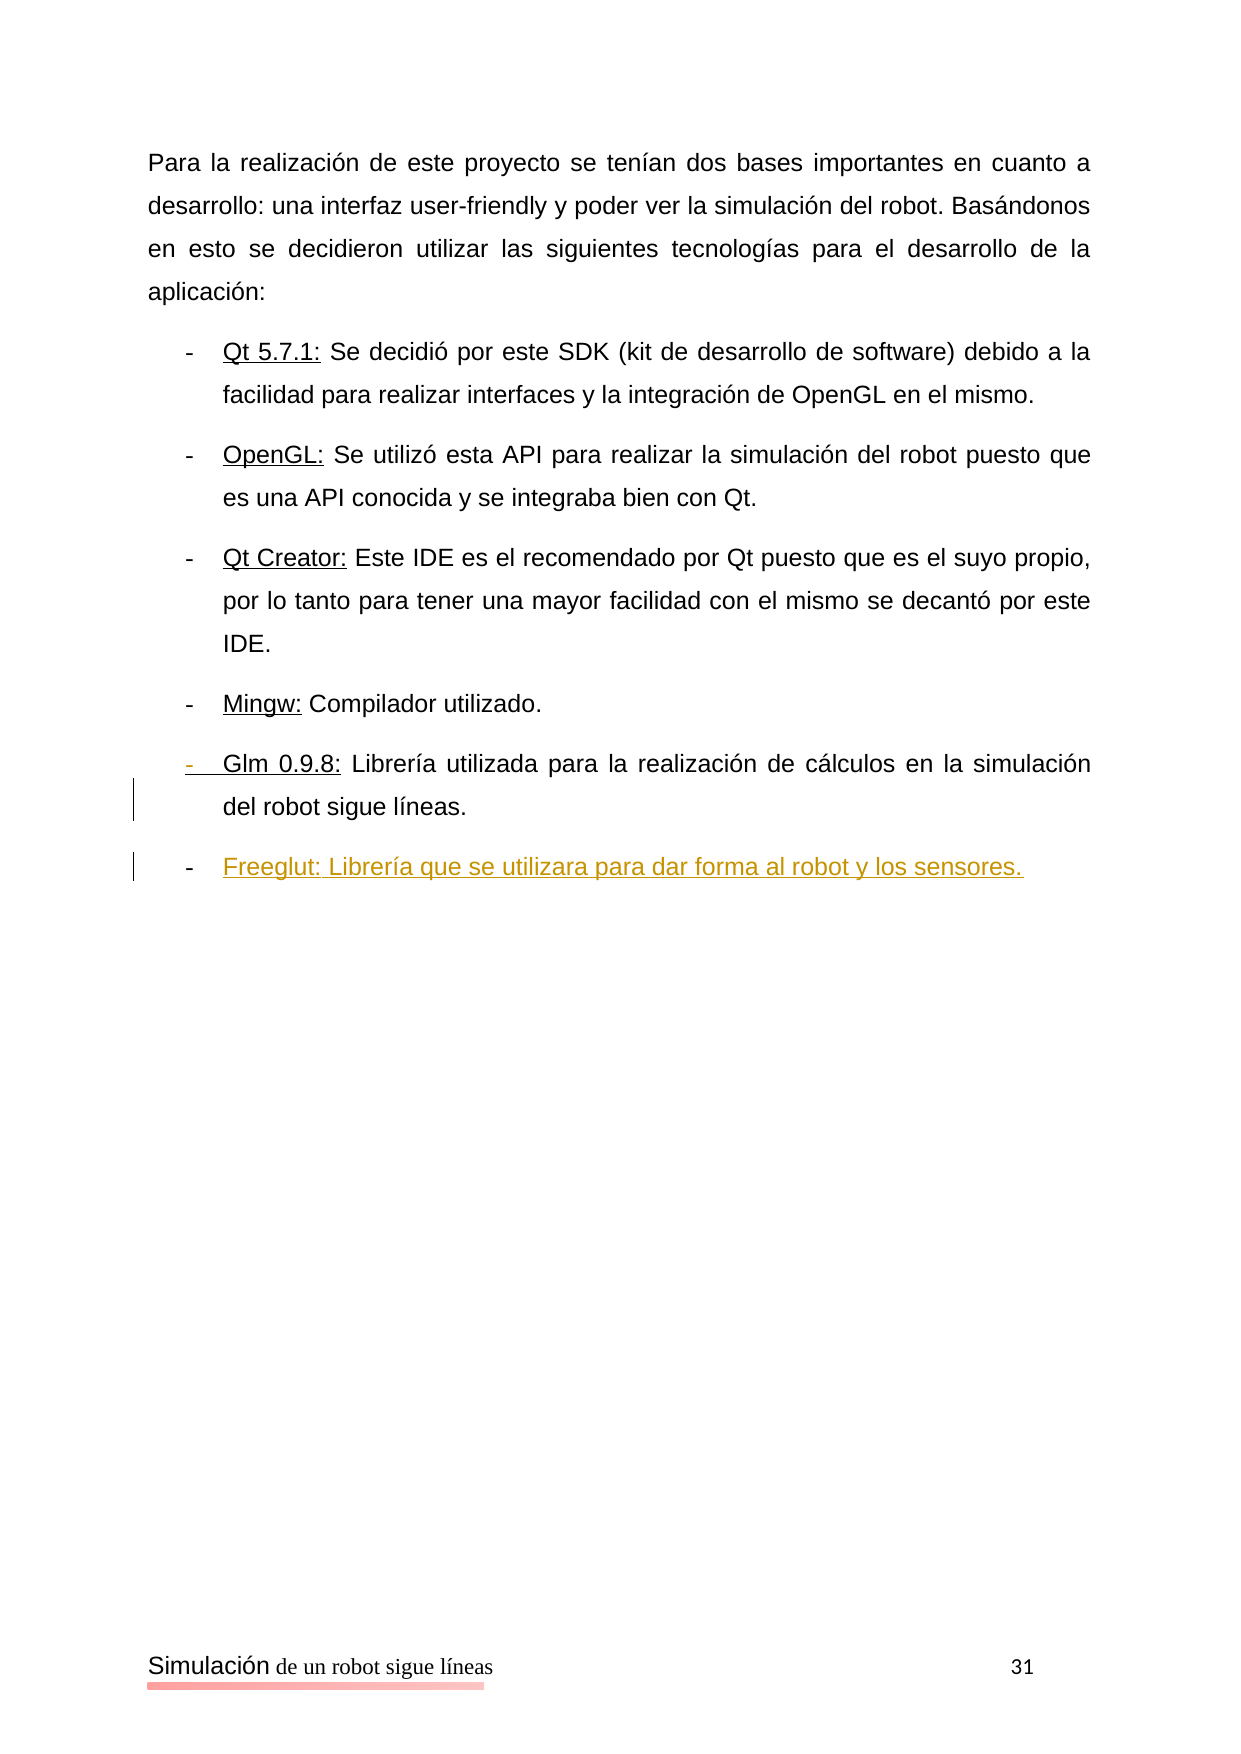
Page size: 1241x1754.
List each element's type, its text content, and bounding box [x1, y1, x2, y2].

list Qt 5.7.1: Se decidió por este SDK (kit de desarrollo de software) debido a la facilidad para realizar interfaces y la integración de OpenGL en el mismo. [185, 337, 1092, 409]
text Para la realización de este proyecto se tenían dos bases importantes en cuanto a desarrollo: una interfaz user-friendly y poder ver la simulación del robot. Basándonos en esto se decidieron utilizar las siguientes tecnologías para el desarrollo de la aplicación: [148, 148, 1092, 306]
list Glm 0.9.8: Librería utilizada para la realización de cálculos en la simulación del robot sigue líneas. [185, 749, 1092, 821]
list OpenGL: Se utilizó esta API para realizar la simulación del robot puesto que es una API conocida y se integraba bien con Qt. [185, 440, 1092, 512]
list Qt Creator: Este IDE es el recomendado por Qt puesto que es el suyo propio, por lo tanto para tener una mayor facilidad con el mismo se decantó por este IDE. [185, 543, 1092, 658]
list Mingw: Compilador utilizado. [185, 689, 1092, 718]
